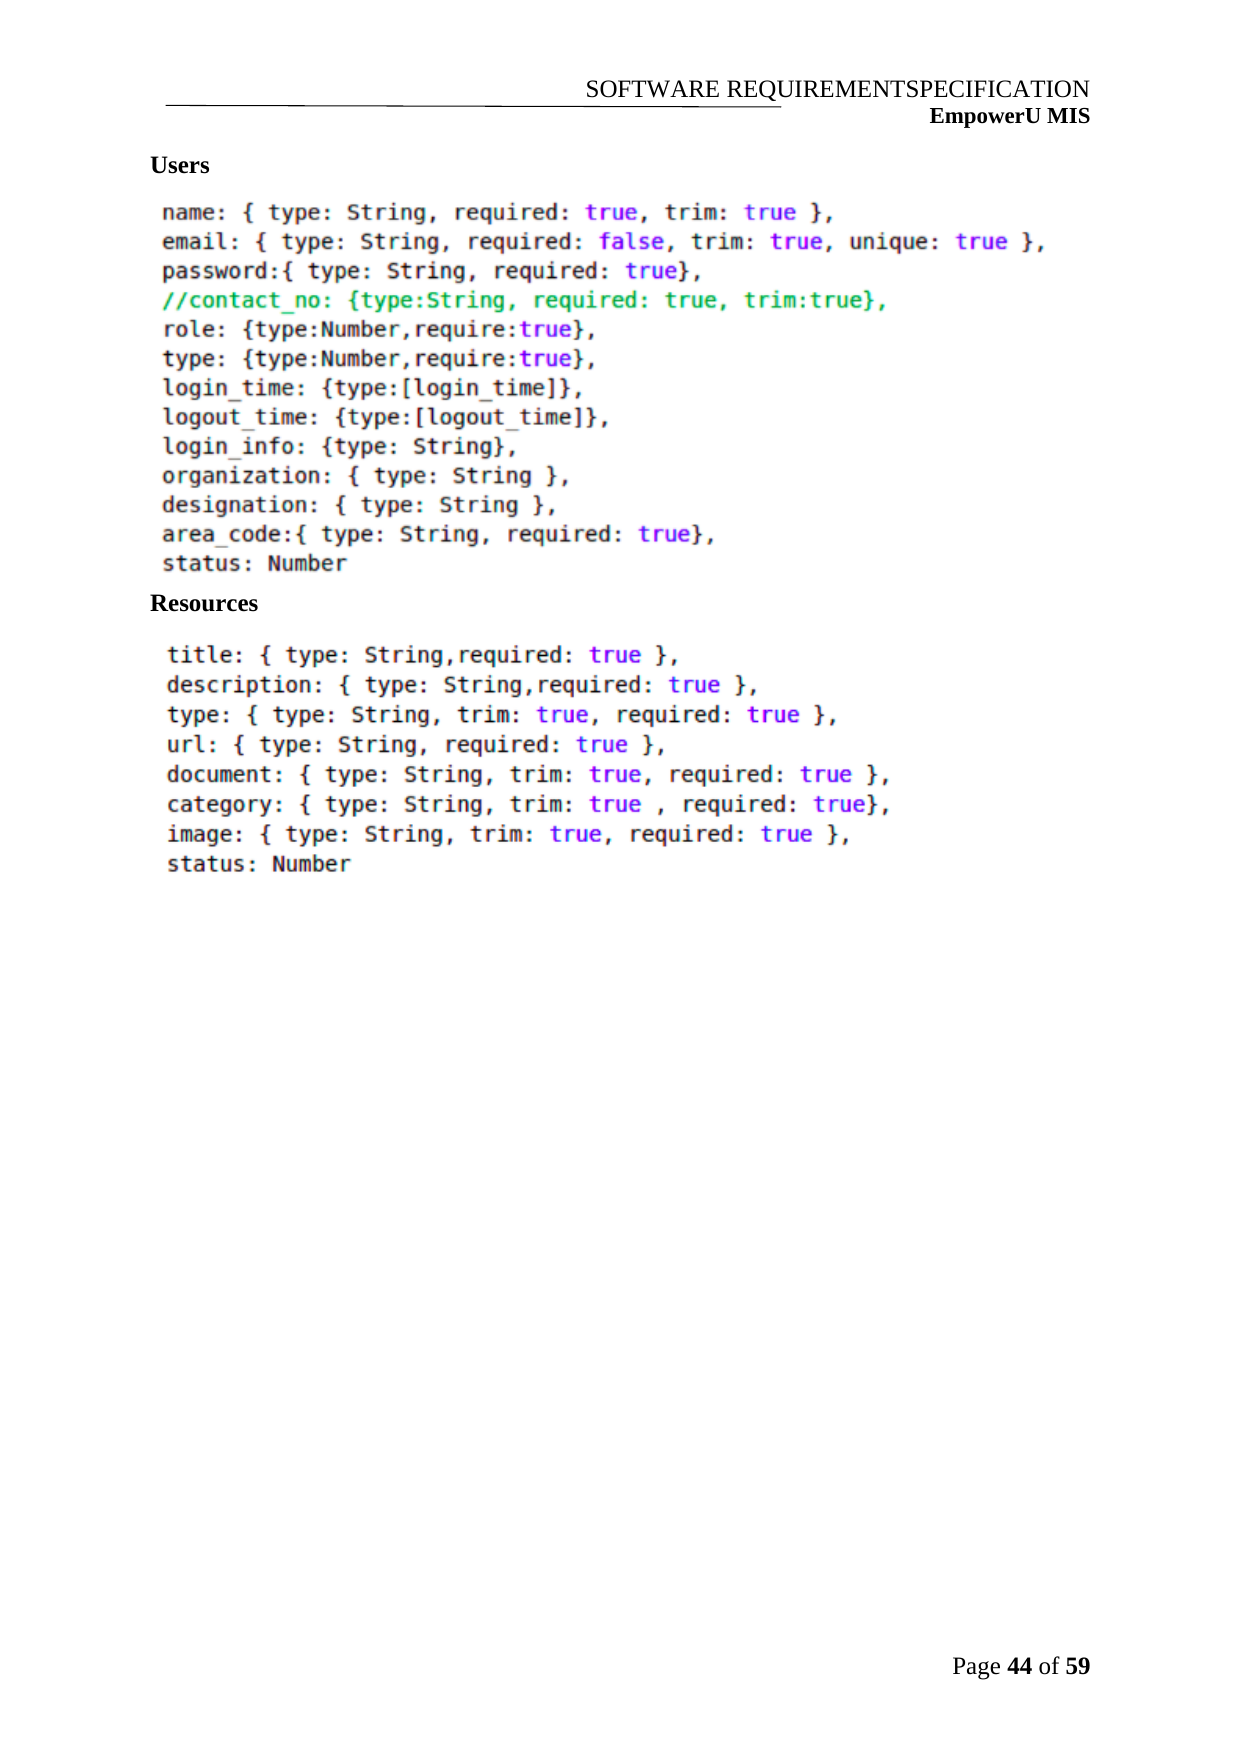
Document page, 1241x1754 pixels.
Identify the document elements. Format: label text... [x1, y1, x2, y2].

picture [150, 633, 901, 886]
text Users [150, 150, 1090, 179]
picture [150, 197, 1050, 588]
